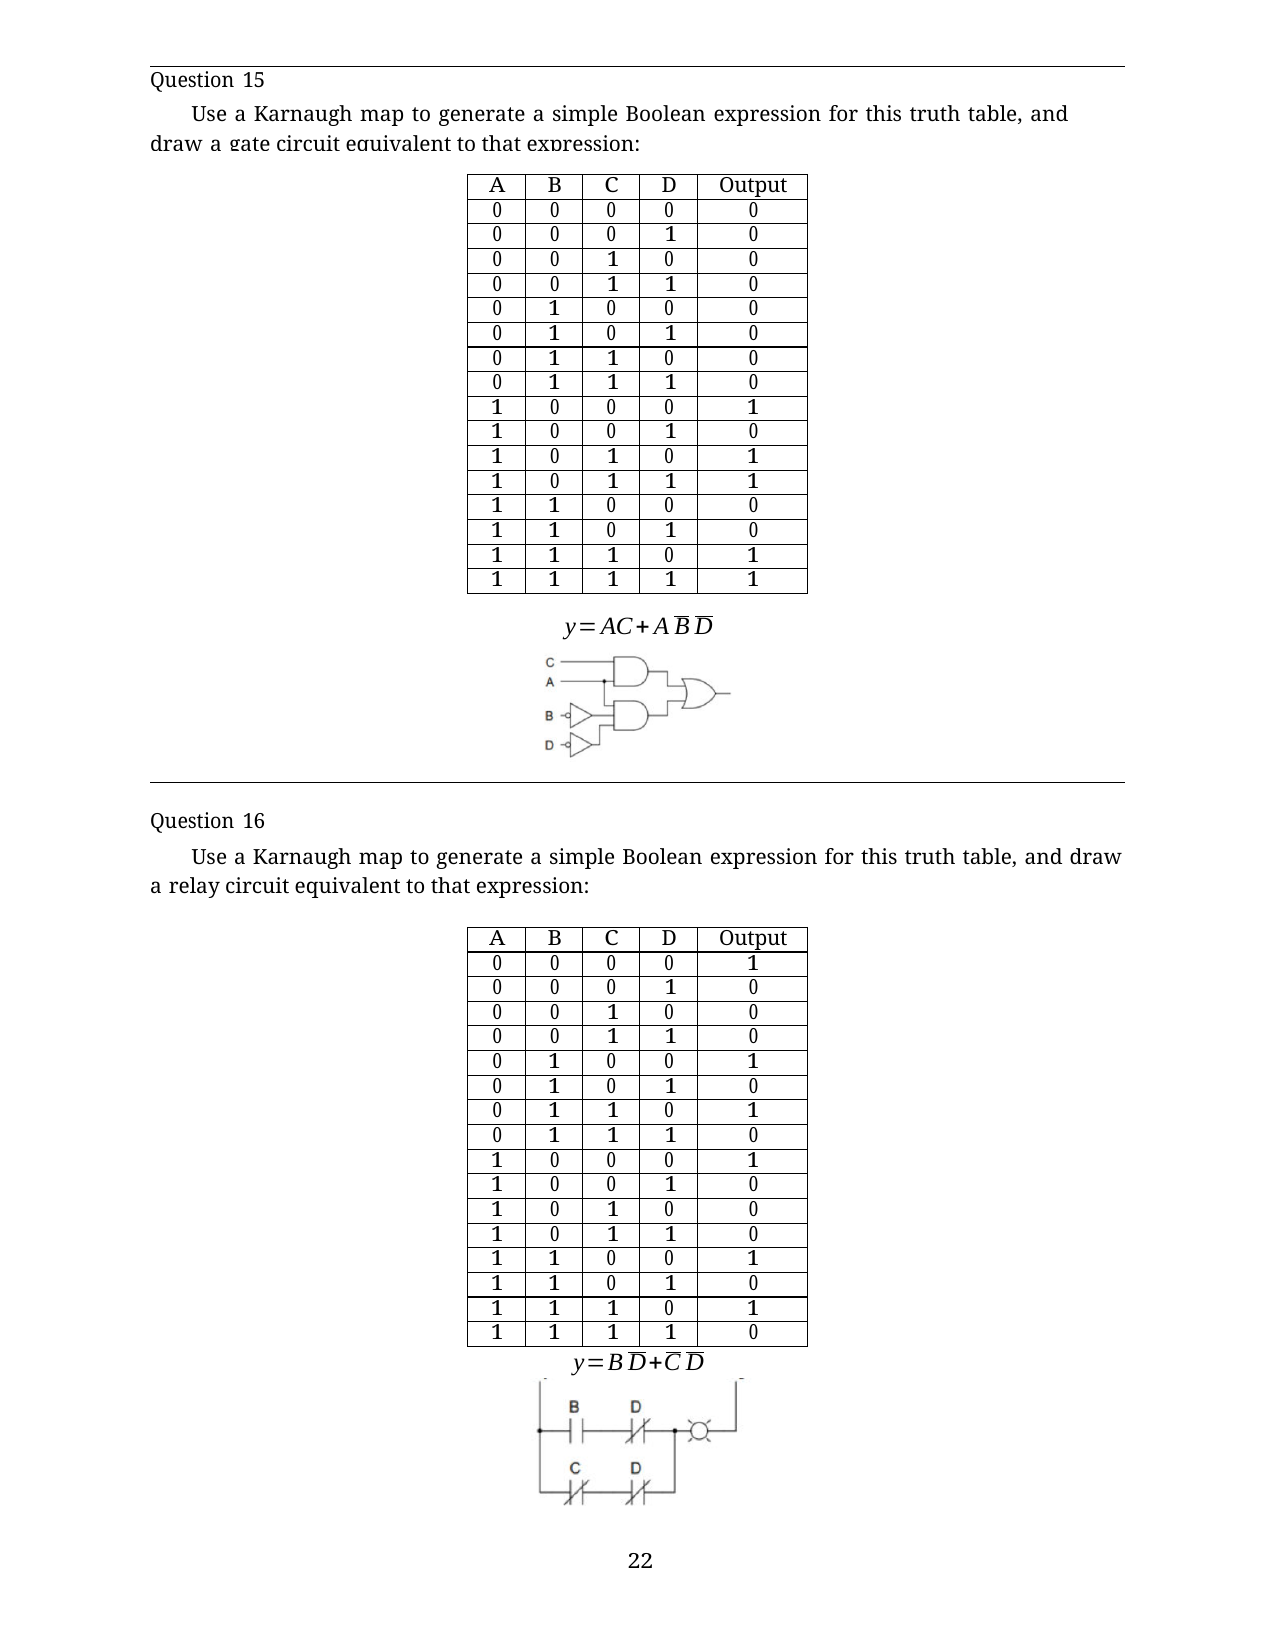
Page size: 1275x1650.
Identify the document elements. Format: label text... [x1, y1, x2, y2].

table_cell 0 [468, 953, 525, 976]
table_cell 0 [583, 1076, 639, 1099]
table_cell 0 [640, 1002, 697, 1025]
table_cell 1 [583, 1298, 639, 1321]
table_cell 0 [526, 471, 582, 494]
table_cell 1 [468, 545, 525, 568]
table_cell 1 [583, 1125, 639, 1148]
table_cell 0 [526, 249, 582, 272]
table_cell 1 [468, 495, 525, 519]
table_cell 0 [583, 1051, 639, 1075]
table_cell 1 [526, 569, 582, 593]
table_cell 0 [468, 323, 525, 346]
table_cell 0 [583, 1150, 639, 1173]
table_cell 0 [468, 1051, 525, 1075]
table_cell 0 [698, 520, 807, 543]
text Question 16 [150, 806, 1137, 834]
picture [534, 641, 741, 762]
table_cell 1 [640, 1026, 697, 1050]
table_cell 1 [468, 1273, 525, 1296]
table_cell 0 [526, 1174, 582, 1198]
table_cell 1 [698, 397, 807, 420]
table_cell 1 [526, 545, 582, 568]
table_cell 1 [698, 1100, 807, 1124]
table_cell 0 [640, 1051, 697, 1075]
table_cell 0 [698, 1322, 807, 1346]
table_cell 1 [526, 348, 582, 371]
table_cell 1 [583, 446, 639, 469]
table_cell 0 [583, 977, 639, 1001]
table_cell 0 [468, 1100, 525, 1124]
table_cell 1 [583, 1026, 639, 1050]
table_cell 1 [583, 1100, 639, 1124]
table_cell 1 [526, 1051, 582, 1075]
table_cell 0 [468, 1026, 525, 1050]
table_cell 0 [526, 224, 582, 248]
table_cell 1 [698, 545, 807, 568]
table_cell 1 [526, 372, 582, 396]
table_header D [640, 928, 697, 951]
table_cell 0 [698, 348, 807, 371]
table_header A [468, 175, 525, 198]
table_cell 0 [526, 1026, 582, 1050]
table_cell 1 [468, 569, 525, 593]
table_cell 0 [698, 977, 807, 1001]
picture [521, 1378, 754, 1509]
table_cell 0 [698, 421, 807, 445]
table_cell 1 [640, 1174, 697, 1198]
table_cell 0 [526, 953, 582, 976]
table_cell 0 [468, 977, 525, 1001]
table_cell 0 [468, 274, 525, 297]
table_cell 1 [583, 274, 639, 297]
table_cell 1 [468, 1322, 525, 1346]
table_cell 1 [526, 520, 582, 543]
table_cell 0 [698, 298, 807, 322]
table_cell 1 [468, 1150, 525, 1173]
table_cell 1 [468, 446, 525, 469]
table_cell 1 [468, 1199, 525, 1222]
table_cell 1 [698, 953, 807, 976]
table_cell 0 [640, 495, 697, 519]
table_cell 0 [640, 545, 697, 568]
table_cell 1 [468, 471, 525, 494]
table_cell 1 [640, 1273, 697, 1296]
table_cell 0 [583, 1174, 639, 1198]
table_cell 0 [640, 1100, 697, 1124]
table_cell 0 [698, 1125, 807, 1148]
table_header B [526, 928, 582, 951]
table_cell 0 [698, 224, 807, 248]
table_cell 0 [640, 249, 697, 272]
table_cell 0 [526, 1224, 582, 1247]
table_cell 0 [468, 1076, 525, 1099]
table_cell 0 [698, 249, 807, 272]
table_cell 0 [526, 1002, 582, 1025]
table_cell 1 [583, 471, 639, 494]
table_cell 1 [698, 446, 807, 469]
table_header C [583, 175, 639, 198]
table_cell 0 [640, 1150, 697, 1173]
table_cell 0 [698, 1002, 807, 1025]
table_cell 0 [698, 1174, 807, 1198]
table_header Output [698, 175, 807, 198]
table_cell 0 [698, 1199, 807, 1222]
table_cell 1 [468, 1224, 525, 1247]
table_cell 1 [640, 224, 697, 248]
table_cell 1 [698, 471, 807, 494]
table_cell 0 [698, 274, 807, 297]
table_cell 0 [640, 298, 697, 322]
table_cell 1 [468, 520, 525, 543]
table_cell 0 [698, 1224, 807, 1247]
table_cell 0 [698, 1026, 807, 1050]
table_cell 1 [468, 421, 525, 445]
table_cell 0 [526, 200, 582, 223]
table_cell 1 [583, 1224, 639, 1247]
table_cell 0 [640, 953, 697, 976]
table_cell 0 [526, 1150, 582, 1173]
table_cell 1 [640, 520, 697, 543]
table_cell 1 [468, 1298, 525, 1321]
table_cell 1 [640, 471, 697, 494]
table_cell 0 [468, 1125, 525, 1148]
table_cell 0 [468, 372, 525, 396]
table_cell 1 [640, 1076, 697, 1099]
table_cell 1 [526, 323, 582, 346]
table_cell 0 [468, 200, 525, 223]
table_cell 0 [526, 1199, 582, 1222]
table_cell 1 [698, 1248, 807, 1272]
table_cell 0 [468, 249, 525, 272]
table_header A [468, 928, 525, 951]
table_cell 0 [583, 323, 639, 346]
table_cell 1 [583, 372, 639, 396]
table_cell 1 [698, 1150, 807, 1173]
table_cell 0 [583, 298, 639, 322]
table_cell 0 [468, 1002, 525, 1025]
table_cell 0 [526, 397, 582, 420]
table_cell 1 [640, 1322, 697, 1346]
table_cell 0 [698, 495, 807, 519]
table_header B [526, 175, 582, 198]
table_cell 1 [640, 1125, 697, 1148]
table_header Output [698, 928, 807, 951]
table_cell 1 [583, 1002, 639, 1025]
table_cell 1 [526, 1298, 582, 1321]
table_cell 0 [526, 446, 582, 469]
table_cell 1 [526, 1076, 582, 1099]
table_cell 0 [583, 520, 639, 543]
table_cell 1 [468, 1174, 525, 1198]
table_cell 0 [583, 953, 639, 976]
table_cell 0 [640, 1248, 697, 1272]
table_cell 1 [526, 1100, 582, 1124]
table_cell 1 [583, 545, 639, 568]
table_cell 0 [468, 298, 525, 322]
table_cell 1 [468, 397, 525, 420]
table_cell 0 [640, 446, 697, 469]
table_cell 1 [698, 1051, 807, 1075]
text Use a Karnaugh map to generate a simple Boolean expression for this truth table, and draw a relay circuit equivalent to that expression: [150, 842, 1137, 900]
table_cell 1 [698, 1298, 807, 1321]
table_cell 0 [640, 397, 697, 420]
table_cell 0 [583, 495, 639, 519]
table_cell 1 [583, 348, 639, 371]
table_cell 0 [583, 200, 639, 223]
table_cell 1 [698, 569, 807, 593]
table_cell 0 [640, 1298, 697, 1321]
table_cell 0 [583, 421, 639, 445]
table_cell 0 [526, 977, 582, 1001]
table_cell 1 [526, 1273, 582, 1296]
table_cell 1 [640, 569, 697, 593]
table_cell 0 [640, 348, 697, 371]
table_cell 0 [526, 274, 582, 297]
table_cell 1 [640, 323, 697, 346]
table_cell 0 [640, 200, 697, 223]
table_cell 1 [526, 1125, 582, 1148]
table_cell 0 [698, 372, 807, 396]
table_cell 1 [468, 1248, 525, 1272]
table_cell 0 [583, 1273, 639, 1296]
table_cell 1 [583, 1322, 639, 1346]
table_cell 1 [640, 977, 697, 1001]
table_cell 0 [698, 323, 807, 346]
table_cell 1 [583, 1199, 639, 1222]
table_cell 1 [526, 1322, 582, 1346]
table_cell 0 [526, 421, 582, 445]
table_cell 0 [468, 224, 525, 248]
table_cell 1 [583, 569, 639, 593]
table_cell 0 [468, 348, 525, 371]
table_cell 0 [583, 397, 639, 420]
table_cell 0 [698, 1076, 807, 1099]
table_cell 0 [583, 224, 639, 248]
table_cell 1 [640, 421, 697, 445]
table_cell 1 [526, 1248, 582, 1272]
table_header C [583, 928, 639, 951]
table_cell 0 [640, 1199, 697, 1222]
table_cell 1 [526, 495, 582, 519]
table_cell 1 [583, 249, 639, 272]
table_cell 0 [583, 1248, 639, 1272]
table_cell 1 [526, 298, 582, 322]
table_cell 1 [640, 372, 697, 396]
table_cell 0 [698, 200, 807, 223]
table_cell 1 [640, 274, 697, 297]
table_cell 1 [640, 1224, 697, 1247]
table_header D [640, 175, 697, 198]
table_cell 0 [698, 1273, 807, 1296]
